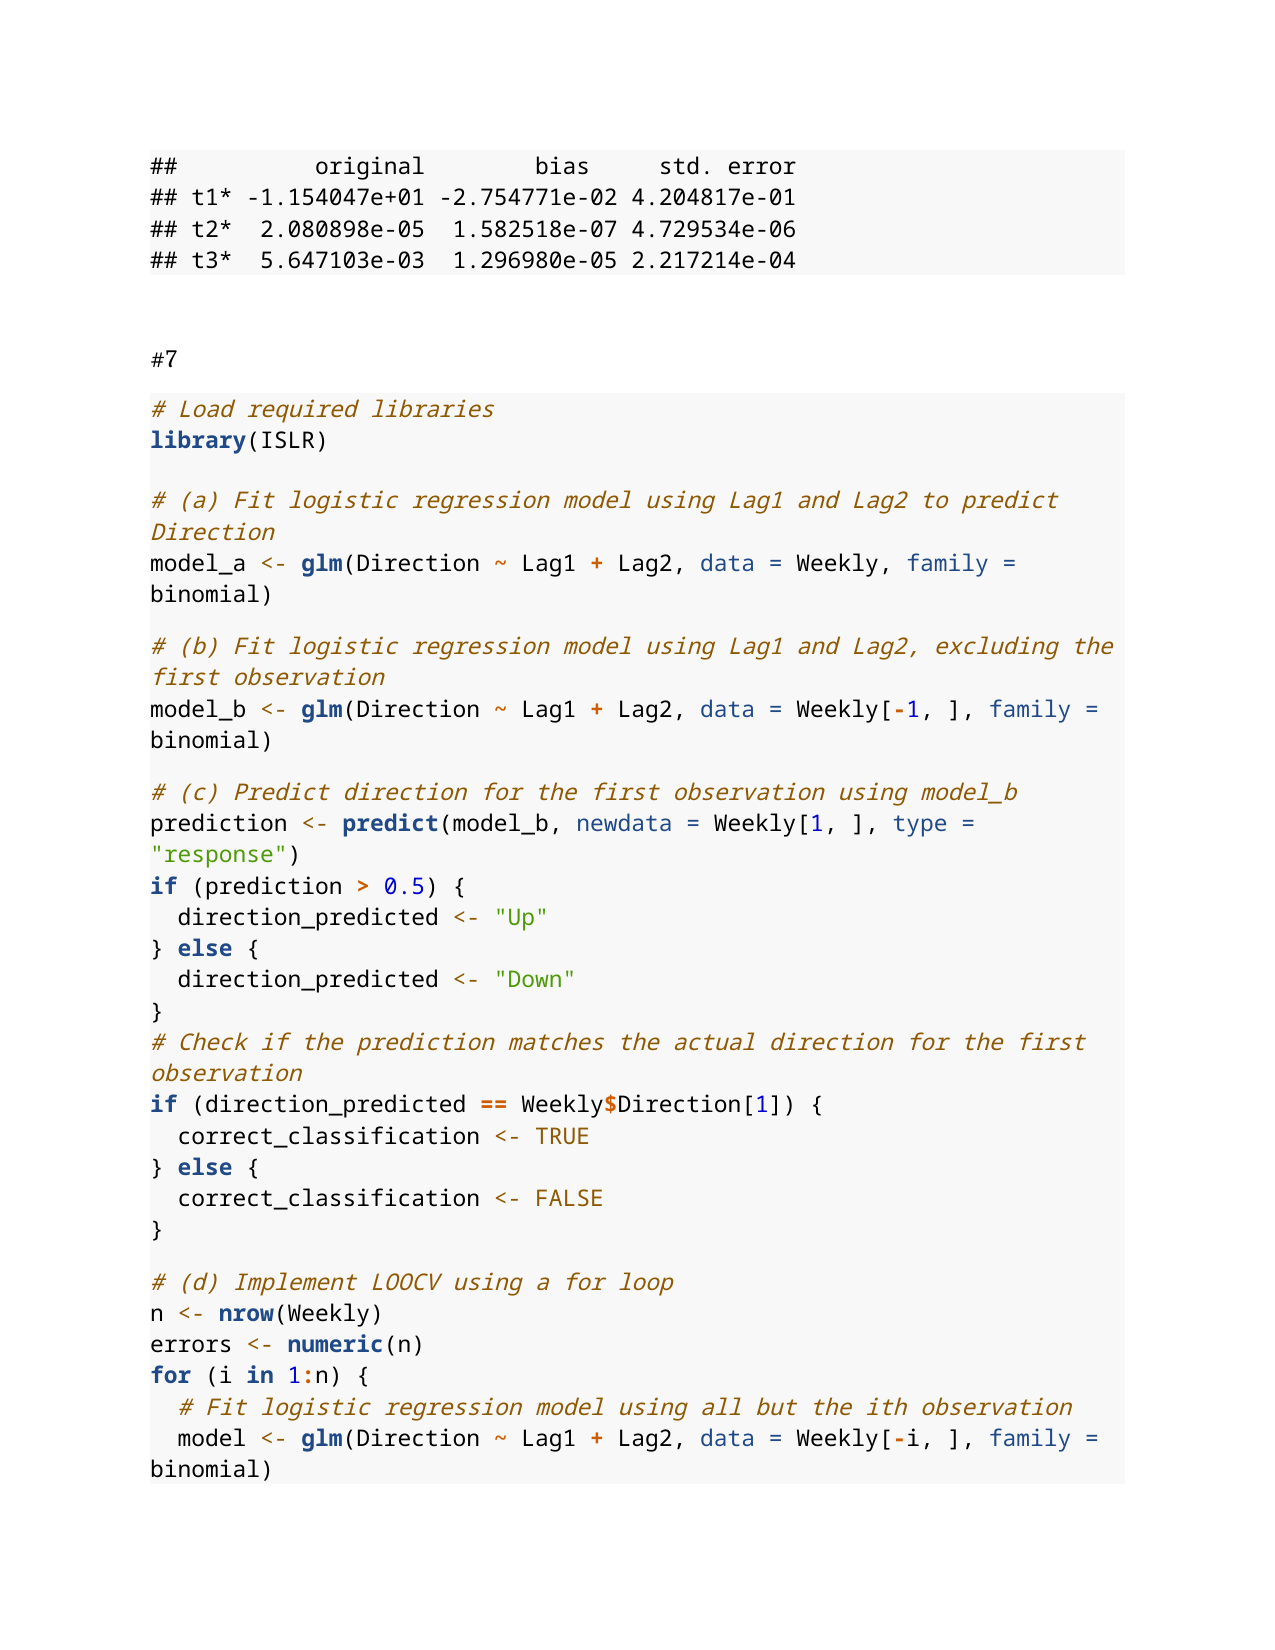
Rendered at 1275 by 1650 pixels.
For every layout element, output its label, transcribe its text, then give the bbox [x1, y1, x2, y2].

text #7 [150, 345, 1125, 374]
text # (c) Predict direction for the first observation using model_b prediction <- predict(model_b, newdata = Weekly[1, ], type = "response") if (prediction > 0.5) { direction_predicted <- "Up" } else { direction_predicted <- "Down" } # Check if the prediction matches the actual direction for the first observation if (direction_predicted == Weekly$Direction[1]) { correct_classification <- TRUE } else { correct_classification <- FALSE } [150, 776, 1125, 1244]
text # Load required libraries library(ISLR) # (a) Fit logistic regression model using Lag1 and Lag2 to predict Direction model_a <- glm(Direction ~ Lag1 + Lag2, data = Weekly, family = binomial) [150, 393, 1125, 609]
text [150, 150, 1125, 275]
text # (b) Fit logistic regression model using Lag1 and Lag2, excluding the first observation model_b <- glm(Direction ~ Lag1 + Lag2, data = Weekly[-1, ], family = binomial) [150, 630, 1125, 755]
